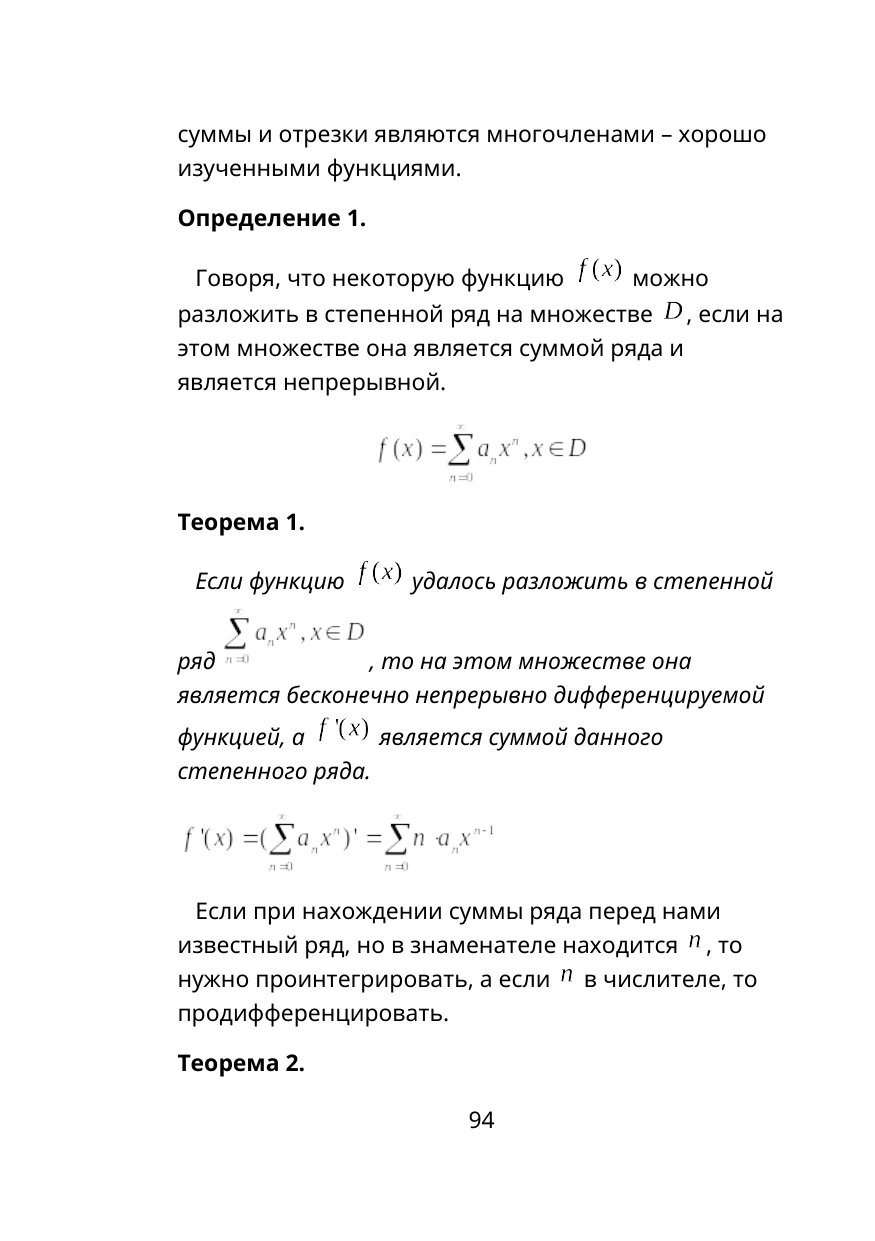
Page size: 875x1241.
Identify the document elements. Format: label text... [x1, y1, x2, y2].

text Определение 1. [177, 202, 786, 233]
text Если функцию удалось разложить в степенной ряд , то на этом множестве она является бесконечно непрерывно дифференцируемой функцией, а является суммой данного степенного ряда. [177, 556, 786, 786]
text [177, 118, 786, 183]
text Говоря, что некоторую функцию можно разложить в степенной ряд на множестве , если на этом множестве она является суммой ряда и является непрерывной. [177, 253, 786, 397]
text Теорема 1. [177, 506, 786, 537]
text Теорема 2. [177, 1047, 786, 1078]
text Если при нахождении суммы ряда перед нами известный ряд, но в знаменателе находится , то нужно проинтегрировать, а если в числителе, то продифференцировать. [177, 895, 786, 1028]
